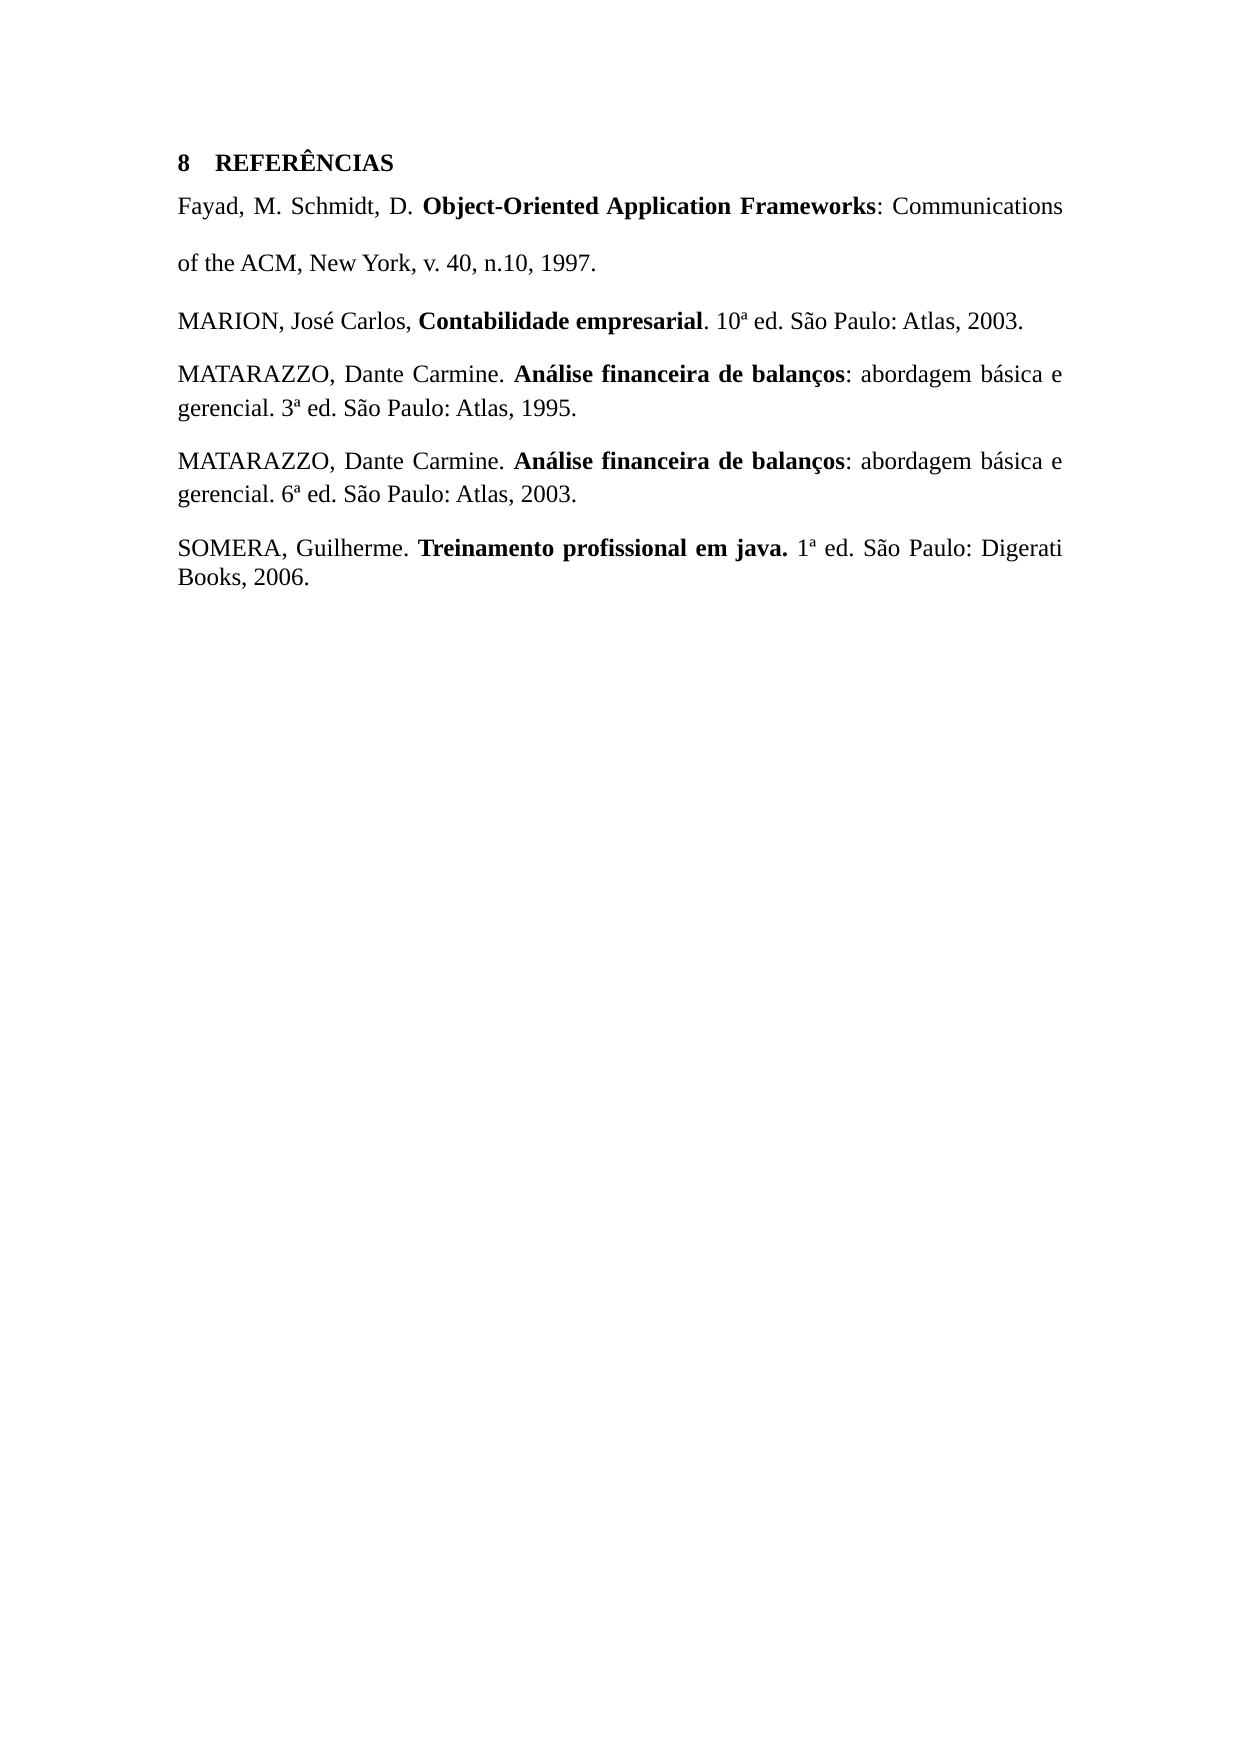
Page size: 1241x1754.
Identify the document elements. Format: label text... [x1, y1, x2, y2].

list REFERÊNCIAS [177, 148, 1063, 176]
text SOMERA, Guilherme. Treinamento profissional em java. 1ª ed. São Paulo: Digerati Books, 2006. [177, 533, 1063, 591]
text Fayad, M. Schmidt, D. Object-Oriented Application Frameworks: Communications of the ACM, New York, v. 40, n.10, 1997. [177, 191, 1063, 277]
text MATARAZZO, Dante Carmine. Análise financeira de balanços: abordagem básica e gerencial. 6ª ed. São Paulo: Atlas, 2003. [177, 446, 1063, 508]
text MARION, José Carlos, Contabilidade empresarial. 10ª ed. São Paulo: Atlas, 2003. [177, 306, 1063, 334]
text MATARAZZO, Dante Carmine. Análise financeira de balanços: abordagem básica e gerencial. 3ª ed. São Paulo: Atlas, 1995. [177, 359, 1063, 421]
